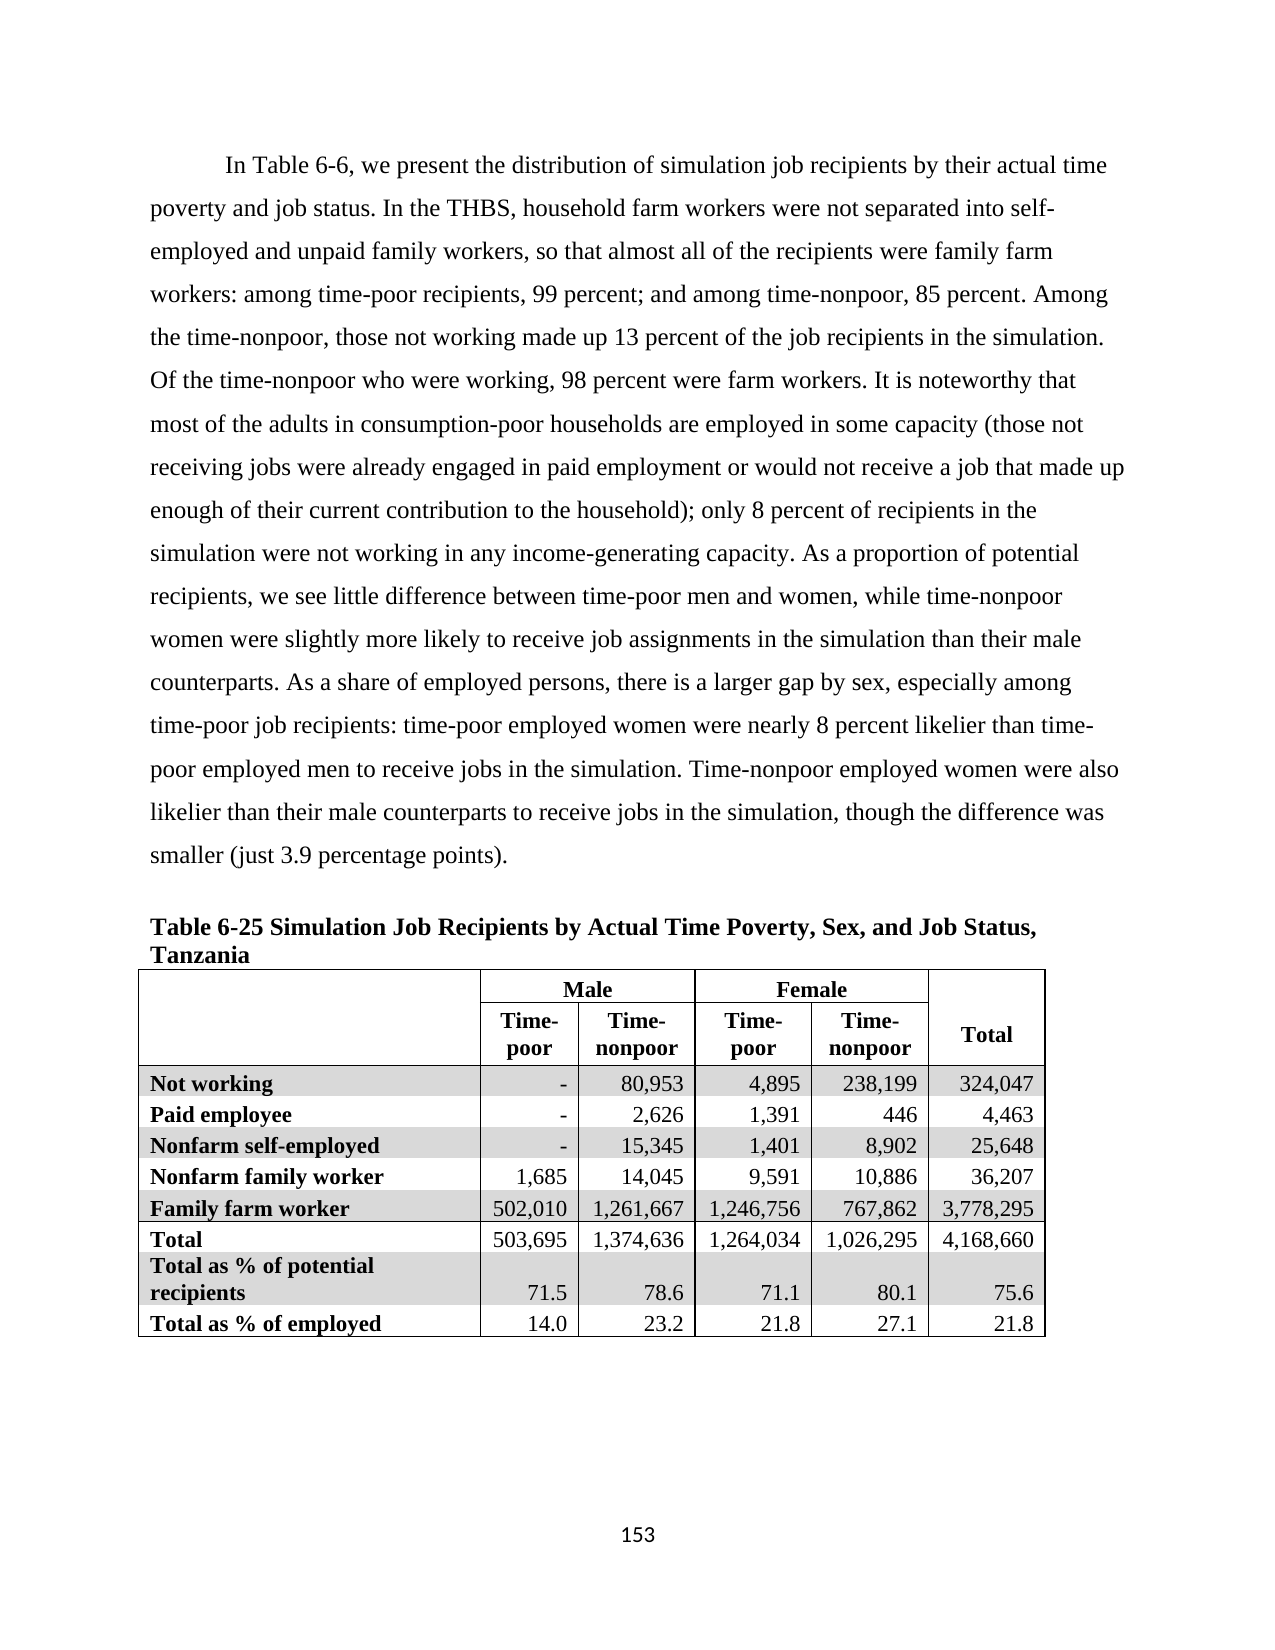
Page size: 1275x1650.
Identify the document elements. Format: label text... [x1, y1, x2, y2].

table_cell 75.6 [929, 1252, 1044, 1305]
table_cell 767,862 [812, 1190, 928, 1221]
table_cell 14.0 [481, 1305, 578, 1336]
table_cell Time-nonpoor [579, 1003, 694, 1065]
table_cell 503,695 [481, 1222, 578, 1252]
table_cell 502,010 [481, 1190, 578, 1221]
table_cell 15,345 [579, 1127, 694, 1158]
table_cell 10,886 [812, 1159, 928, 1190]
table_cell 4,168,660 [929, 1222, 1044, 1252]
table_cell 27.1 [812, 1305, 928, 1336]
table_cell Time-nonpoor [812, 1003, 928, 1065]
table_cell 25,648 [929, 1127, 1044, 1158]
table_cell Paid employee [139, 1096, 480, 1127]
table_cell 3,778,295 [929, 1190, 1044, 1221]
table_cell Nonfarm self-employed [139, 1127, 480, 1158]
table_cell 71.5 [481, 1252, 578, 1305]
table_cell 21.8 [696, 1305, 811, 1336]
table_cell 1,401 [696, 1127, 811, 1158]
table_cell 14,045 [579, 1159, 694, 1190]
table_cell 1,264,034 [696, 1222, 811, 1252]
table_cell 1,685 [481, 1159, 578, 1190]
table_cell 1,026,295 [812, 1222, 928, 1252]
table_cell 9,591 [696, 1159, 811, 1190]
table_cell Not working [139, 1066, 480, 1096]
table_cell Total as % of employed [139, 1305, 480, 1336]
table_header Male [481, 970, 694, 1002]
table_cell 238,199 [812, 1066, 928, 1096]
text In Table 6-6, we present the distribution of simulation job recipients by their actual time poverty and job status. In the THBS, household farm workers were not separated into self-employed and unpaid family workers, so that almost all of the recipients were family farm workers: among time-poor recipients, 99 percent; and among time-nonpoor, 85 percent. Among the time-nonpoor, those not working made up 13 percent of the job recipients in the simulation. Of the time-nonpoor who were working, 98 percent were farm workers. It is noteworthy that most of the adults in consumption-poor households are employed in some capacity (those not receiving jobs were already engaged in paid employment or would not receive a job that made up enough of their current contribution to the household); only 8 percent of recipients in the simulation were not working in any income-generating capacity. As a proportion of potential recipients, we see little difference between time-poor men and women, while time-nonpoor women were slightly more likely to receive job assignments in the simulation than their male counterparts. As a share of employed persons, there is a larger gap by sex, especially among time-poor job recipients: time-poor employed women were nearly 8 percent likelier than time-poor employed men to receive jobs in the simulation. Time-nonpoor employed women were also likelier than their male counterparts to receive jobs in the simulation, though the difference was smaller (just 3.9 percentage points). [150, 150, 1125, 869]
table_cell 36,207 [929, 1159, 1044, 1190]
table_header [139, 970, 480, 1065]
table_cell - [481, 1127, 578, 1158]
table_cell 2,626 [579, 1096, 694, 1127]
table_cell Time-poor [696, 1003, 811, 1065]
table_cell 23.2 [579, 1305, 694, 1336]
table_cell 78.6 [579, 1252, 694, 1305]
table_cell 4,463 [929, 1096, 1044, 1127]
table_cell 71.1 [696, 1252, 811, 1305]
table_cell - [481, 1066, 578, 1096]
table_cell Nonfarm family worker [139, 1159, 480, 1190]
table_cell Family farm worker [139, 1190, 480, 1221]
table_cell 446 [812, 1096, 928, 1127]
table_cell 1,374,636 [579, 1222, 694, 1252]
table_cell Total as % of potential recipients [139, 1252, 480, 1305]
table_cell Total [929, 1002, 1044, 1065]
table_cell 80.1 [812, 1252, 928, 1305]
table_cell 4,895 [696, 1066, 811, 1096]
table_cell 21.8 [929, 1305, 1044, 1336]
table_cell 324,047 [929, 1066, 1044, 1096]
table_cell Time-poor [481, 1003, 578, 1065]
table_cell 1,246,756 [696, 1190, 811, 1221]
table_header Female [696, 970, 928, 1002]
table_cell 80,953 [579, 1066, 694, 1096]
table_cell - [481, 1096, 578, 1127]
table_cell 8,902 [812, 1127, 928, 1158]
table_cell Total [139, 1222, 480, 1252]
table_cell 1,391 [696, 1096, 811, 1127]
table_header [929, 970, 1044, 1002]
table_cell 1,261,667 [579, 1190, 694, 1221]
